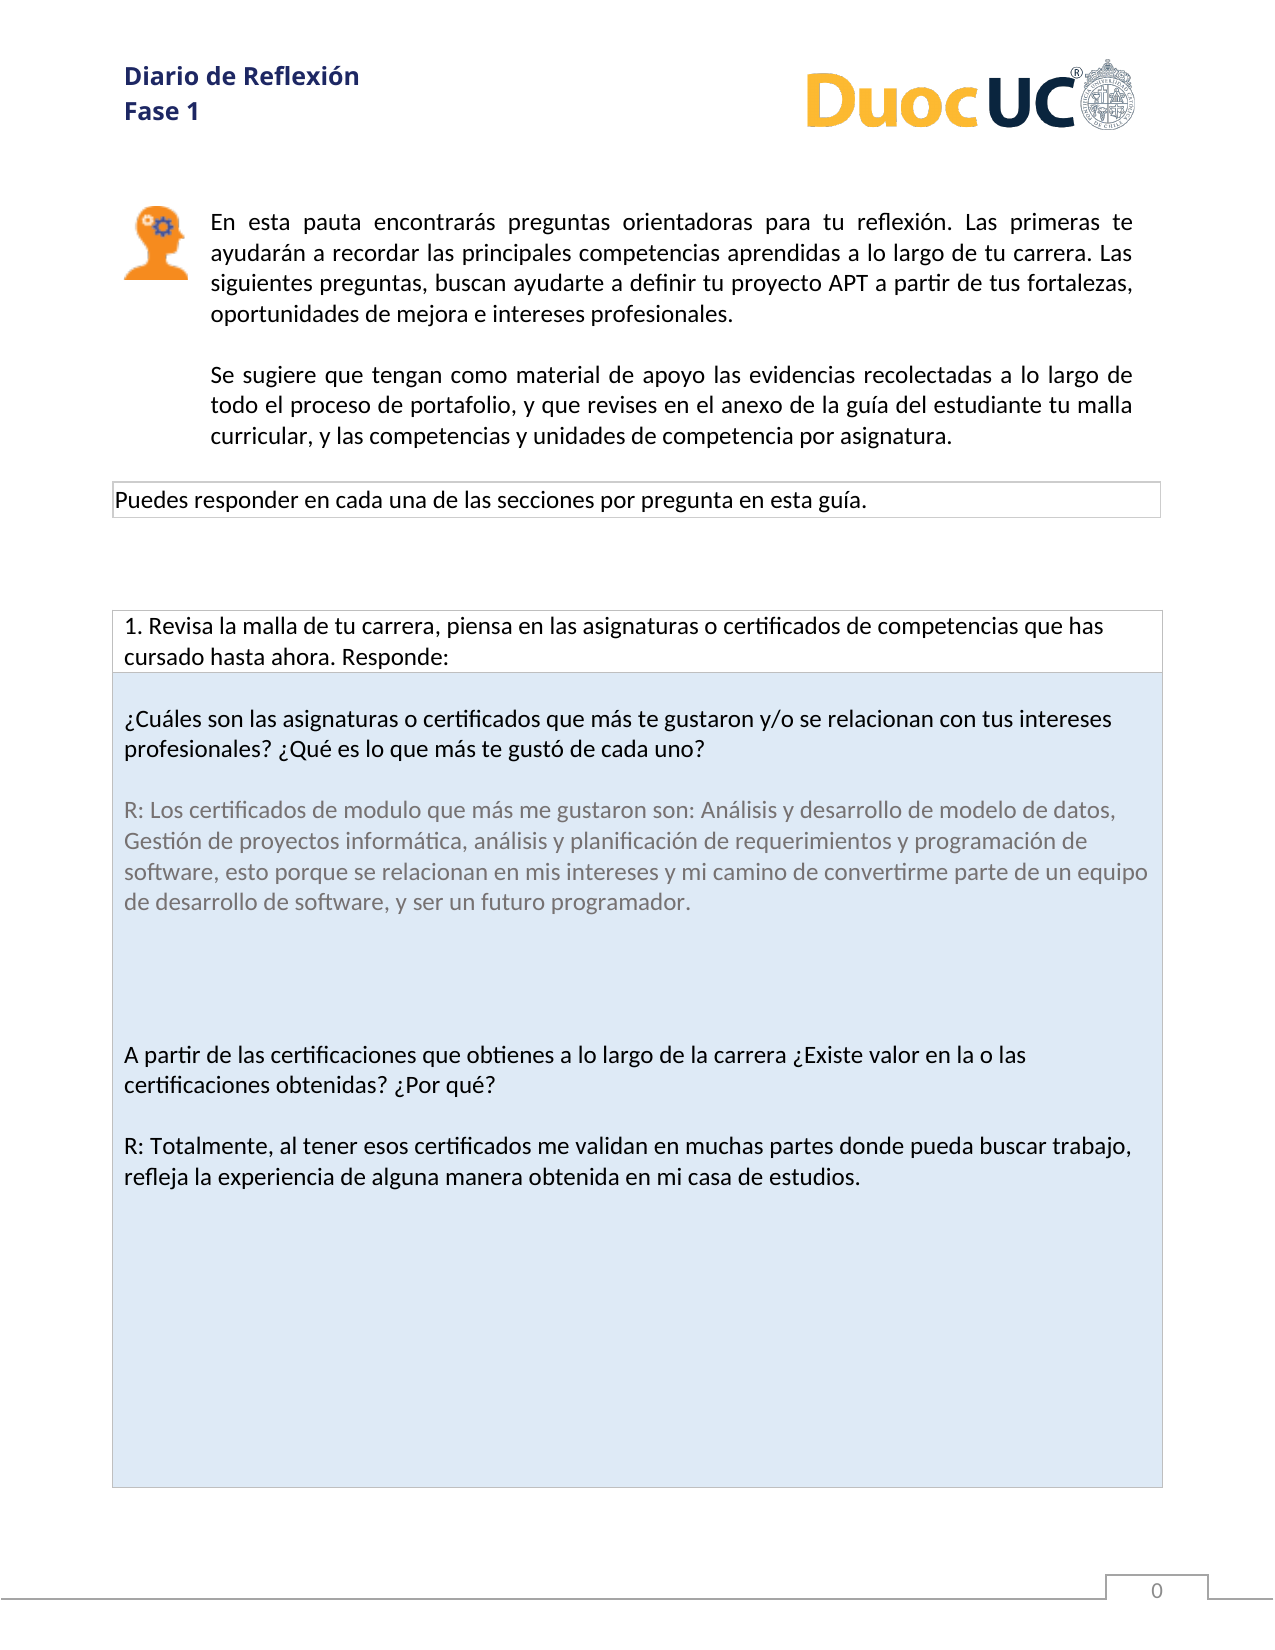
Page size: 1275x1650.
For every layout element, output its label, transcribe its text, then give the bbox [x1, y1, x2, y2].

table_header 1. Revisa la malla de tu carrera, piensa en las asignaturas o certificados de competencias que has cursado hasta ahora. Responde: [113, 611, 1162, 672]
table_header [112, 207, 199, 451]
table_header Puedes responder en cada una de las secciones por pregunta en esta guía. [114, 483, 1160, 516]
table_header En esta pauta encontrarás preguntas orientadoras para tu reflexión. Las primeras te ayudarán a recordar las principales competencias aprendidas a lo largo de tu carrera. Las siguientes preguntas, buscan ayudarte a definir tu proyecto APT a partir de tus fortalezas, oportunidades de mejora e intereses profesionales. Se sugiere que tengan como material de apoyo las evidencias recolectadas a lo largo de todo el proceso de portafolio, y que revises en el anexo de la guía del estudiante tu malla curricular, y las competencias y unidades de competencia por asignatura. [199, 207, 1146, 451]
picture [807, 59, 1135, 130]
table_cell ¿Cuáles son las asignaturas o certificados que más te gustaron y/o se relacionan con tus intereses profesionales? ¿Qué es lo que más te gustó de cada uno? R: Los certificados de modulo que más me gustaron son: Análisis y desarrollo de modelo de datos, Gestión de proyectos informática, análisis y planificación de requerimientos y programación de software, esto porque se relacionan en mis intereses y mi camino de convertirme parte de un equipo de desarrollo de software, y ser un futuro programador. A partir de las certificaciones que obtienes a lo largo de la carrera ¿Existe valor en la o las certificaciones obtenidas? ¿Por qué? R: Totalmente, al tener esos certificados me validan en muchas partes donde pueda buscar trabajo, refleja la experiencia de alguna manera obtenida en mi casa de estudios. [113, 673, 1162, 1487]
